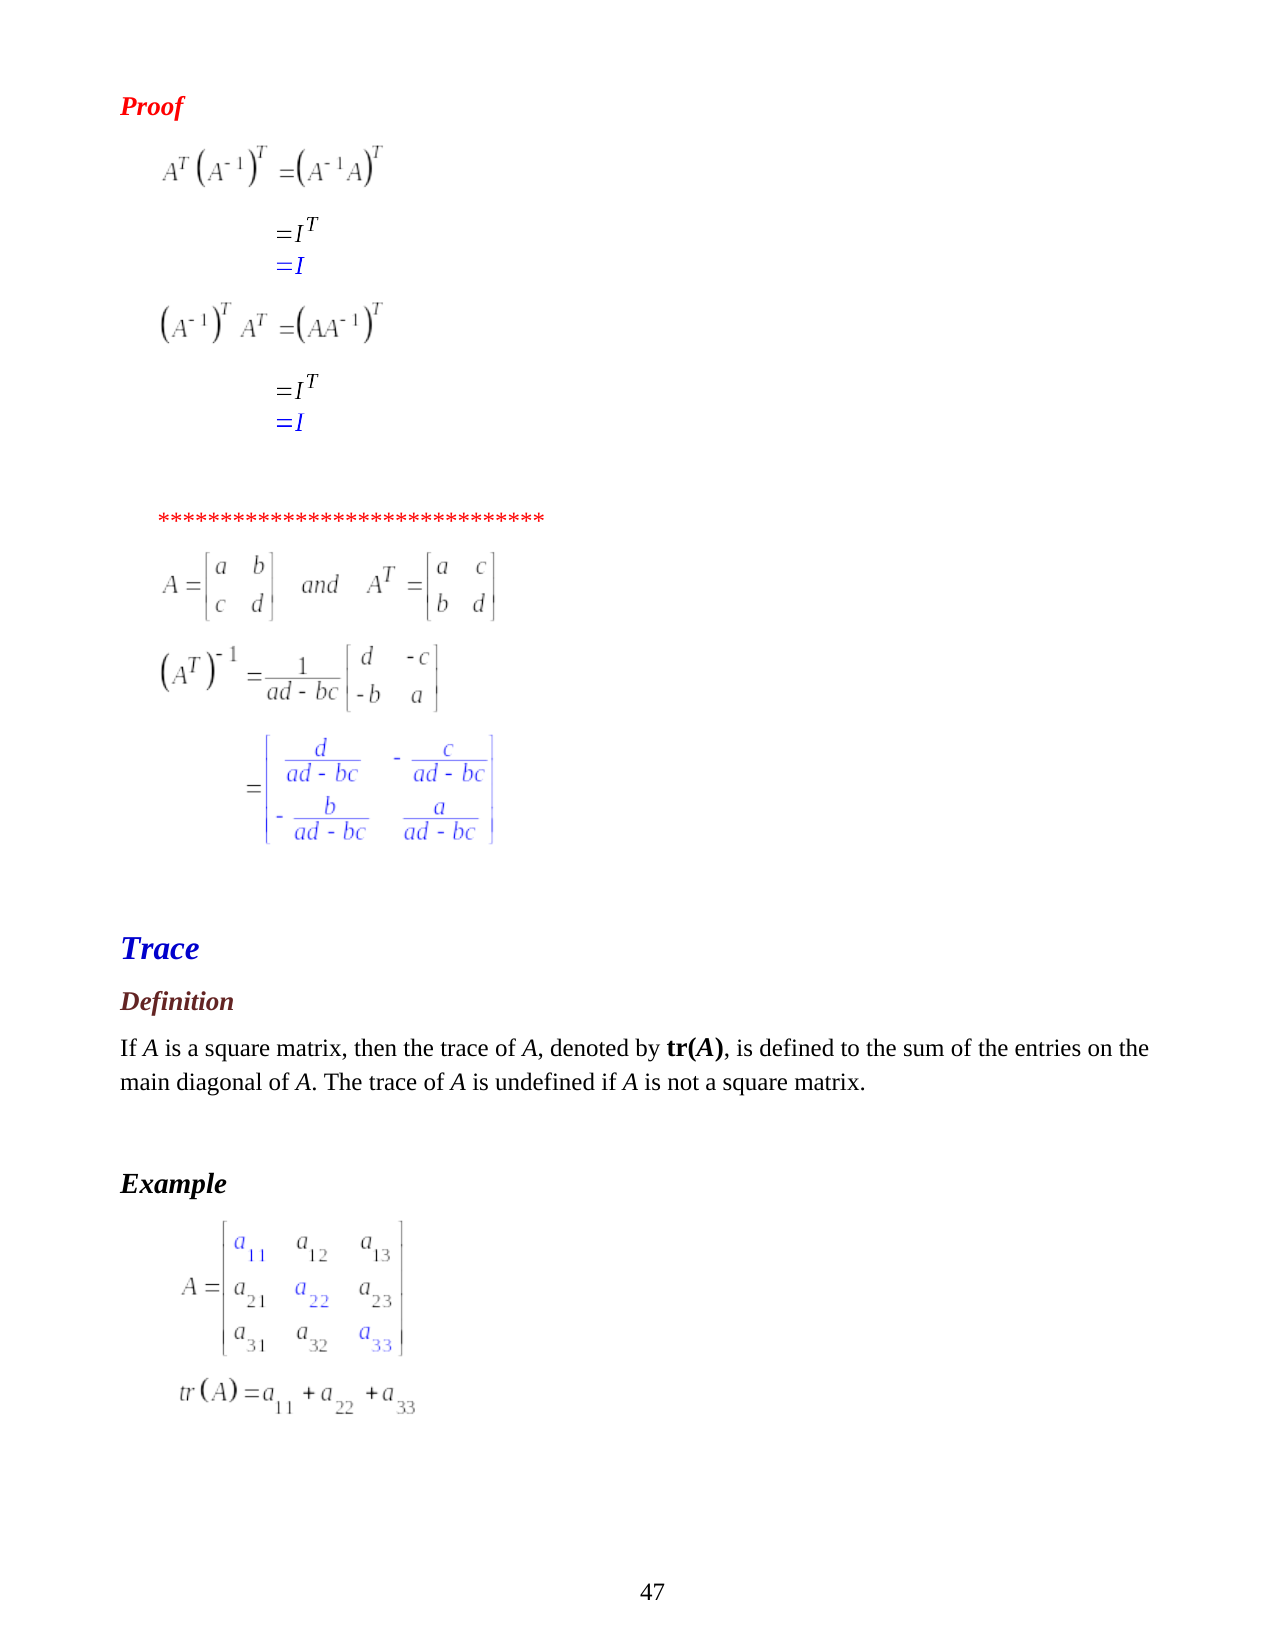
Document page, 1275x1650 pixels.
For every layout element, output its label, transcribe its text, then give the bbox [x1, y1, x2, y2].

text Trace [120, 928, 1185, 967]
text If A is a square matrix, then the trace of A, denoted by tr(A), is defined to the sum of the entries on the main diagonal of A. The trace of A is undefined if A is not a square matrix. [120, 1031, 1185, 1096]
text Definition [120, 985, 1185, 1016]
text ******************************* [120, 506, 1185, 535]
text Proof [120, 90, 1185, 121]
text Example [120, 1166, 1185, 1199]
